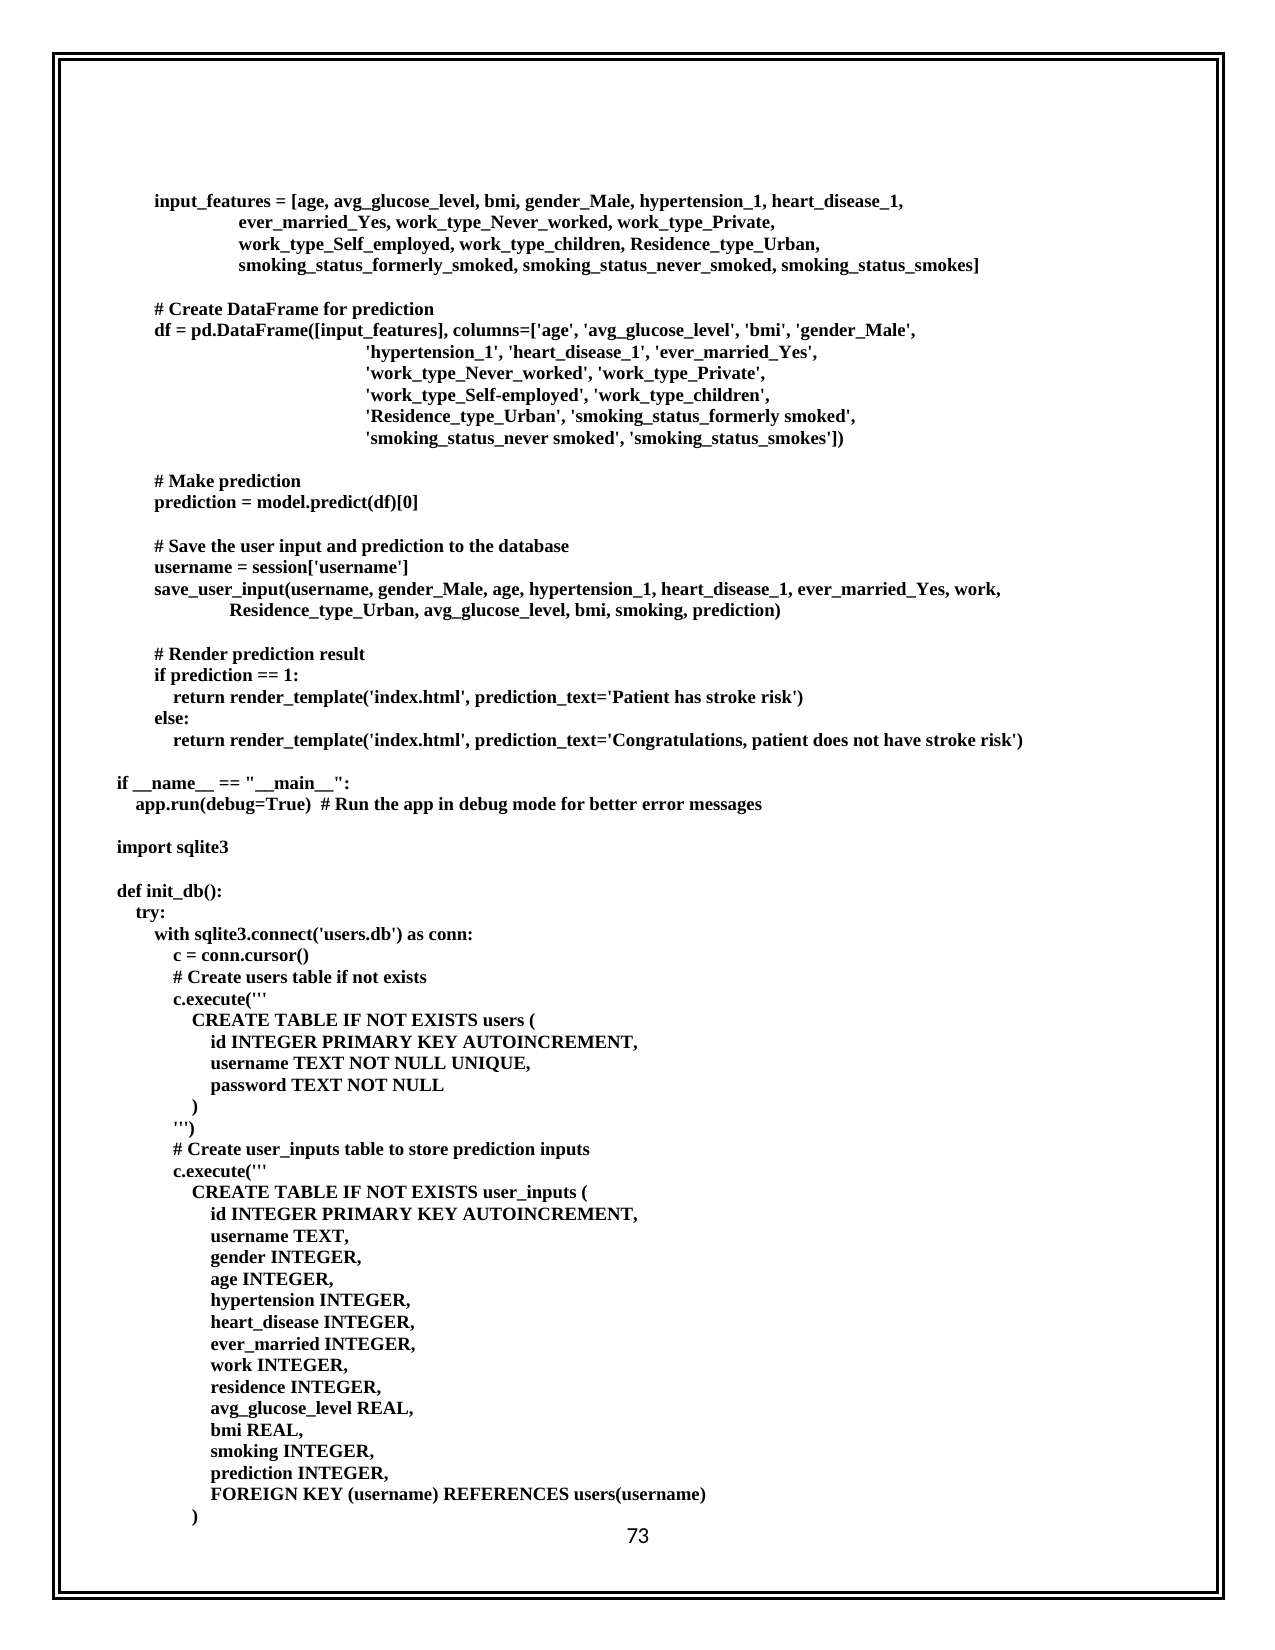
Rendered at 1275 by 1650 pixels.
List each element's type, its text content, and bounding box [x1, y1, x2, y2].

text gender INTEGER, [117, 1246, 1190, 1268]
text username = session['username'] [117, 556, 1190, 578]
text age INTEGER, [117, 1268, 1190, 1289]
text with sqlite3.connect('users.db') as conn: [117, 923, 1190, 944]
text prediction = model.predict(df)[0] [117, 491, 1190, 513]
text import sqlite3 [117, 836, 1190, 858]
text CREATE TABLE IF NOT EXISTS user_inputs ( [117, 1181, 1190, 1203]
text return render_template('index.html', prediction_text='Patient has stroke risk') [117, 686, 1190, 707]
text # Render prediction result [117, 642, 1190, 664]
text if __name__ == "__main__": [117, 772, 1190, 793]
text id INTEGER PRIMARY KEY AUTOINCREMENT, [117, 1031, 1190, 1052]
text ever_married_Yes, work_type_Never_worked, work_type_Private, [117, 211, 1190, 233]
text # Save the user input and prediction to the database [117, 534, 1190, 556]
text bmi REAL, [117, 1419, 1190, 1440]
text smoking INTEGER, [117, 1440, 1190, 1462]
text FOREIGN KEY (username) REFERENCES users(username) [117, 1483, 1190, 1505]
text CREATE TABLE IF NOT EXISTS users ( [117, 1009, 1190, 1031]
text hypertension INTEGER, [117, 1289, 1190, 1311]
text username TEXT, [117, 1224, 1190, 1246]
text password TEXT NOT NULL [117, 1074, 1190, 1095]
text work_type_Self_employed, work_type_children, Residence_type_Urban, [117, 233, 1190, 254]
text id INTEGER PRIMARY KEY AUTOINCREMENT, [117, 1203, 1190, 1224]
text # Create user_inputs table to store prediction inputs [117, 1138, 1190, 1160]
text avg_glucose_level REAL, [117, 1397, 1190, 1419]
text # Create users table if not exists [117, 966, 1190, 987]
text 'Residence_type_Urban', 'smoking_status_formerly smoked', [117, 405, 1190, 427]
text 'hypertension_1', 'heart_disease_1', 'ever_married_Yes', [117, 341, 1190, 362]
text else: [117, 707, 1190, 729]
text c.execute(''' [117, 1160, 1190, 1181]
text return render_template('index.html', prediction_text='Congratulations, patient does not have stroke risk') [117, 729, 1190, 750]
text save_user_input(username, gender_Male, age, hypertension_1, heart_disease_1, ever_married_Yes, work, [117, 578, 1190, 599]
text input_features = [age, avg_glucose_level, bmi, gender_Male, hypertension_1, heart_disease_1, [117, 189, 1190, 211]
text app.run(debug=True) # Run the app in debug mode for better error messages [117, 793, 1190, 815]
text heart_disease INTEGER, [117, 1311, 1190, 1332]
text ) [117, 1095, 1190, 1117]
text smoking_status_formerly_smoked, smoking_status_never_smoked, smoking_status_smokes] [117, 254, 1190, 276]
text residence INTEGER, [117, 1376, 1190, 1397]
text 'work_type_Self-employed', 'work_type_children', [117, 384, 1190, 405]
text work INTEGER, [117, 1354, 1190, 1376]
text # Make prediction [117, 470, 1190, 491]
text df = pd.DataFrame([input_features], columns=['age', 'avg_glucose_level', 'bmi', 'gender_Male', [117, 319, 1190, 341]
text Residence_type_Urban, avg_glucose_level, bmi, smoking, prediction) [117, 599, 1190, 621]
text if prediction == 1: [117, 664, 1190, 686]
text ever_married INTEGER, [117, 1332, 1190, 1354]
text # Create DataFrame for prediction [117, 297, 1190, 319]
text c = conn.cursor() [117, 944, 1190, 966]
text 'smoking_status_never smoked', 'smoking_status_smokes']) [117, 427, 1190, 448]
text c.execute(''' [117, 987, 1190, 1009]
text username TEXT NOT NULL UNIQUE, [117, 1052, 1190, 1074]
text try: [117, 901, 1190, 923]
text ) [117, 1505, 1190, 1526]
text 'work_type_Never_worked', 'work_type_Private', [117, 362, 1190, 384]
text prediction INTEGER, [117, 1462, 1190, 1483]
text def init_db(): [117, 879, 1190, 901]
text ''') [117, 1117, 1190, 1138]
